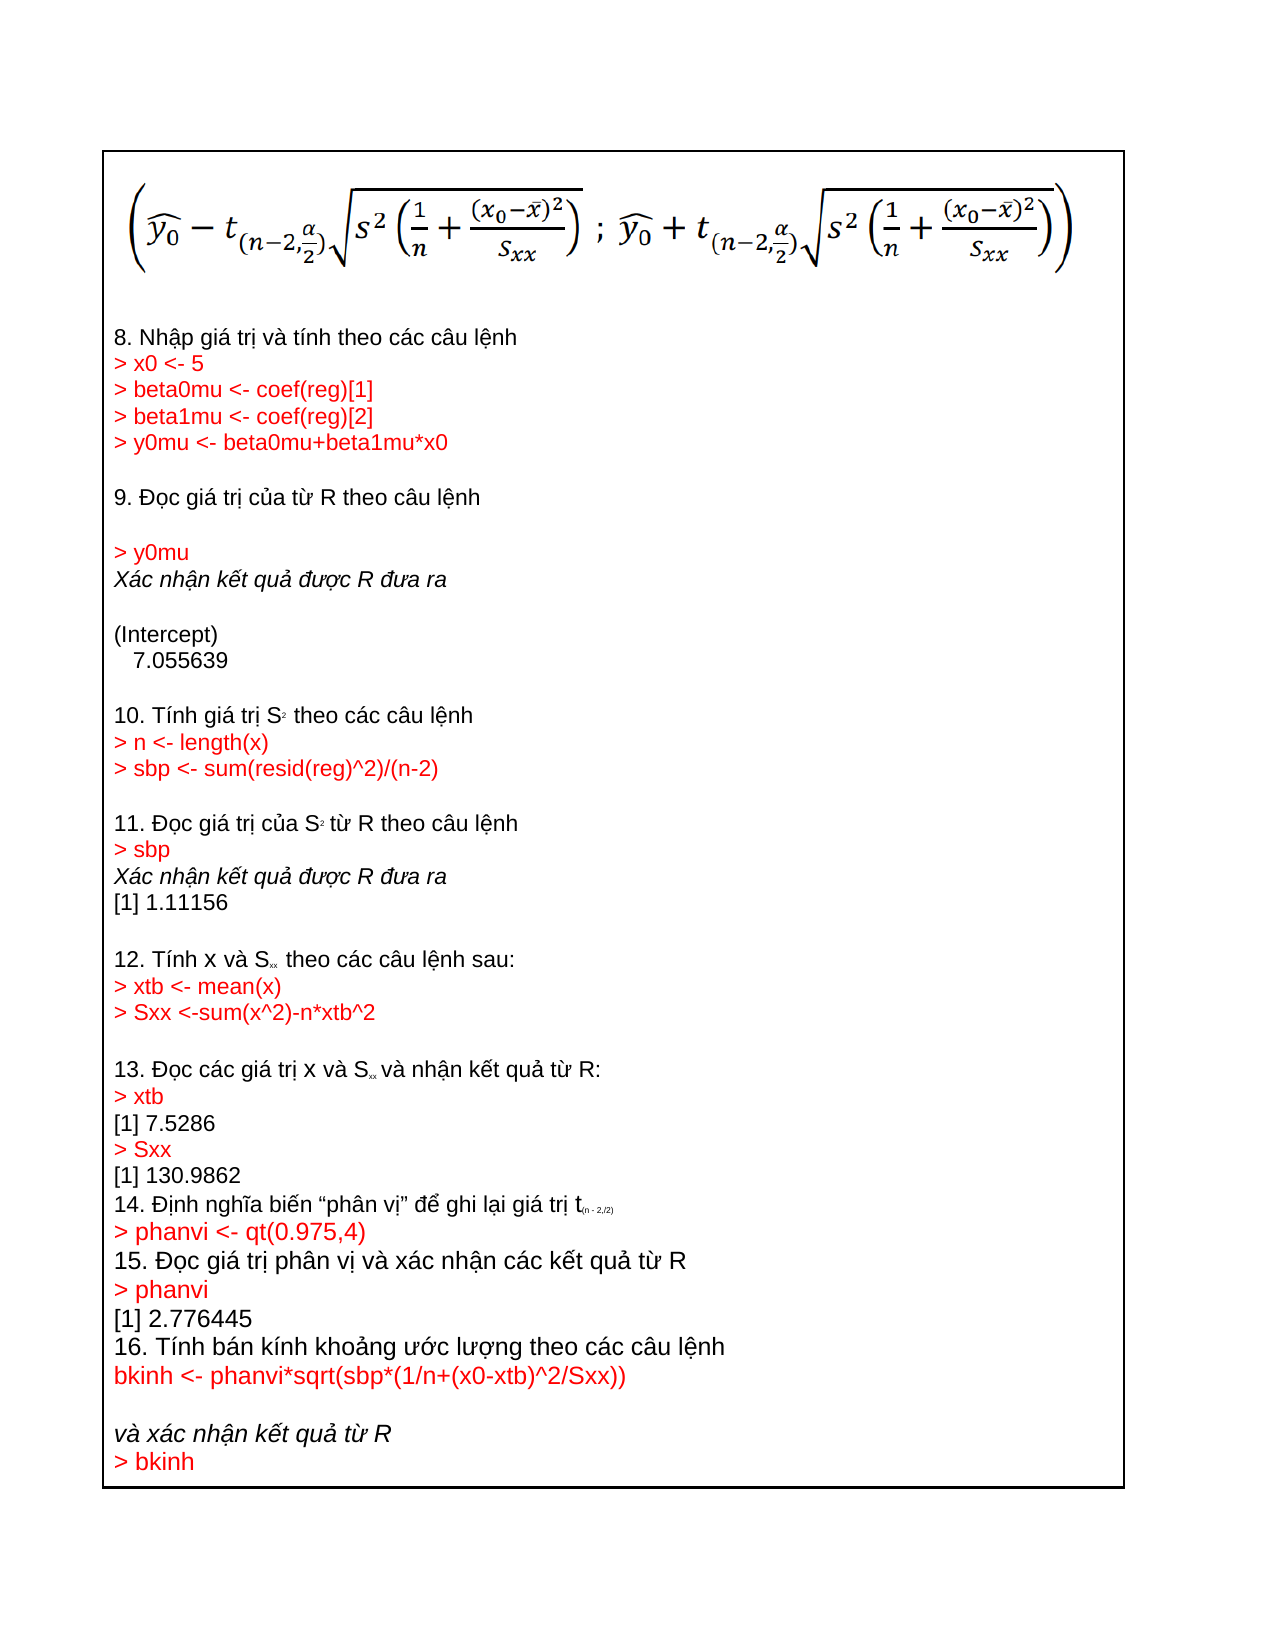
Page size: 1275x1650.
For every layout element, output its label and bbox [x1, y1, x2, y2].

picture [113, 162, 1095, 295]
table_cell [104, 152, 1123, 1486]
